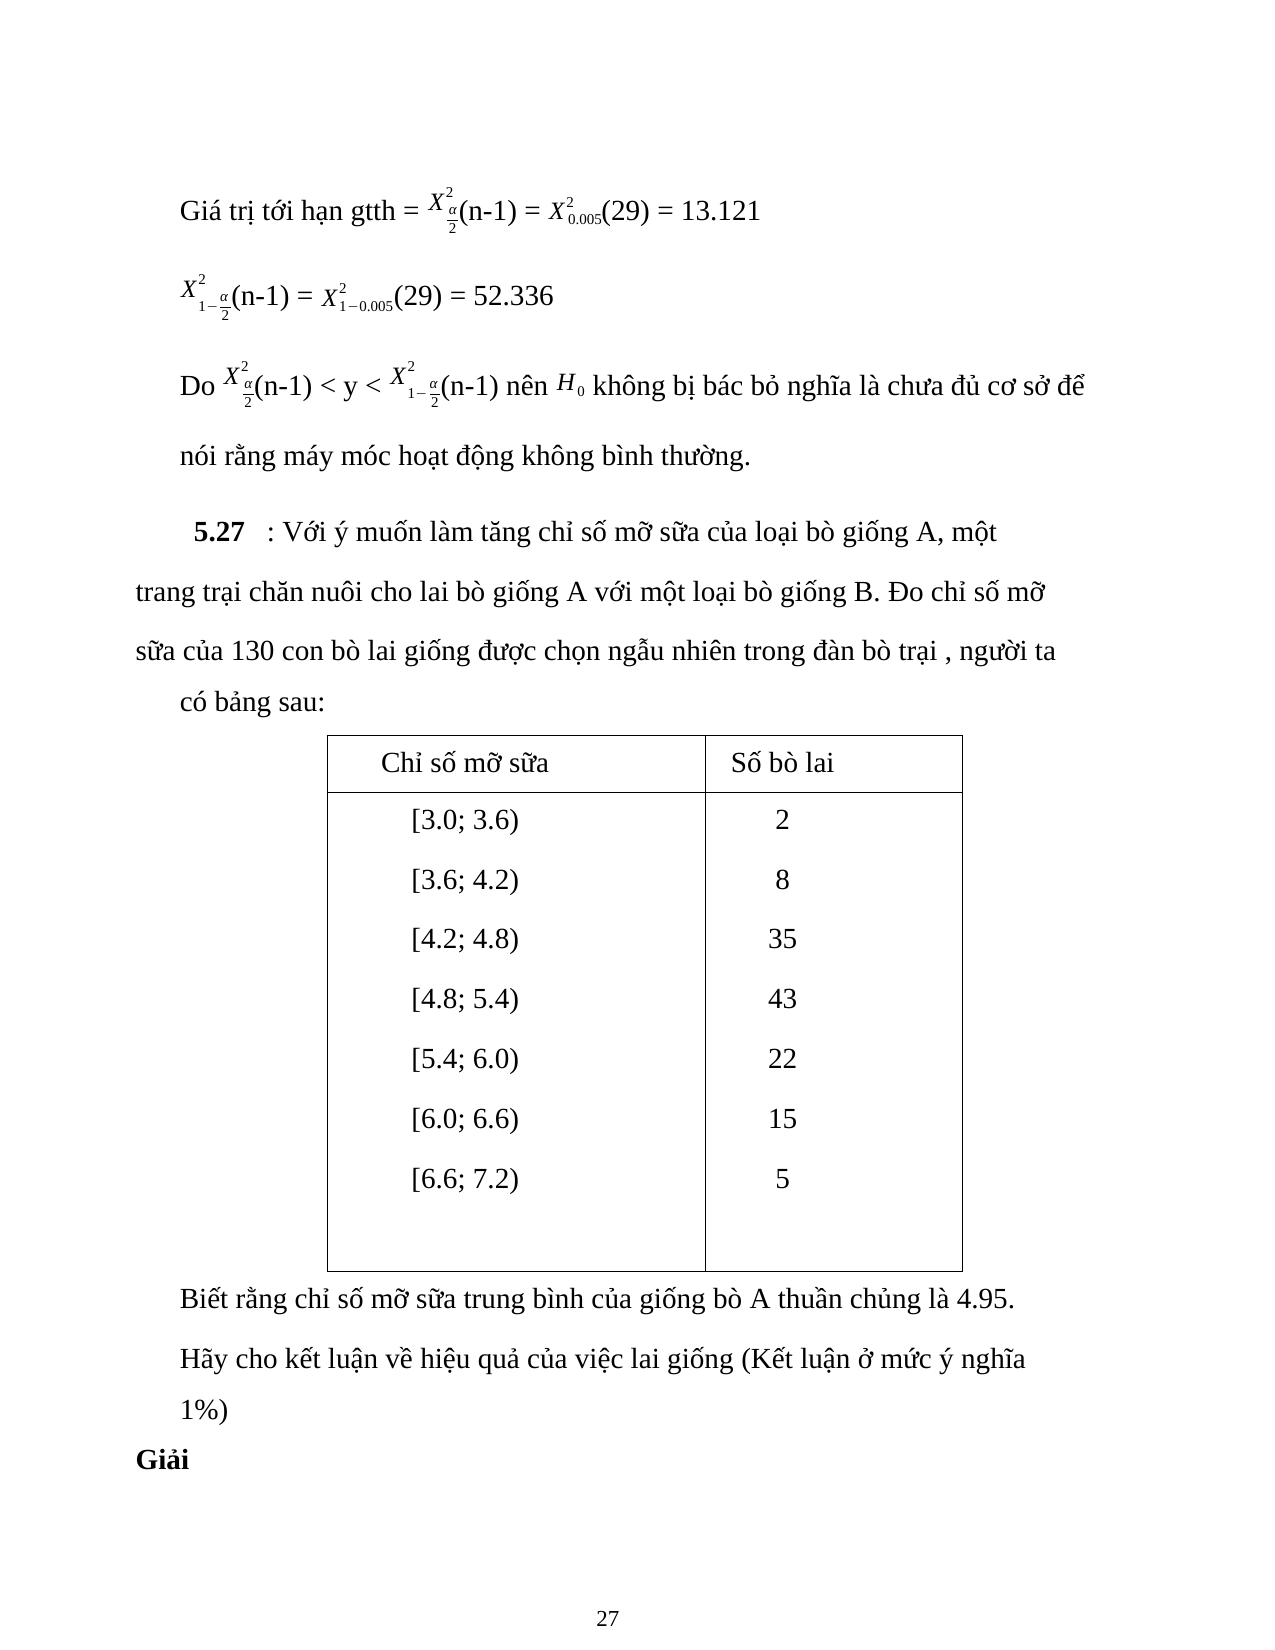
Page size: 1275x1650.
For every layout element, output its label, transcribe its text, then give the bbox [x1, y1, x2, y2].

text Hãy cho kết luận về hiệu quả của việc lai giống (Kết luận ở mức ý nghĩa 1%) [179, 1341, 1064, 1425]
table_cell 2 8 35 43 22 15 5 [706, 793, 962, 1271]
table_header Chỉ số mỡ sữa [328, 736, 705, 792]
text Do (n-1) < y < (n-1) nên không bị bác bỏ nghĩa là chưa đủ cơ sở để [179, 358, 1152, 411]
table_cell [3.0; 3.6) [3.6; 4.2) [4.2; 4.8) [4.8; 5.4) [5.4; 6.0) [6.0; 6.6) [6.6; 7.2) [328, 793, 705, 1271]
text Giải [135, 1442, 1152, 1476]
text sữa của 130 con bò lai giống được chọn ngẫu nhiên trong đàn bò trại , người ta có bảng sau: [135, 633, 1064, 718]
text 5.27 : Với ý muốn làm tăng chỉ số mỡ sữa của loại bò giống A, một [135, 514, 1064, 547]
text Biết rằng chỉ số mỡ sữa trung bình của giống bò A thuần chủng là 4.95. [179, 1281, 1064, 1315]
text nói rằng máy móc hoạt động không bình thường. [179, 438, 1152, 471]
text trang trại chăn nuôi cho lai bò giống A với một loại bò giống B. Đo chỉ số mỡ [135, 574, 1064, 607]
table_header Số bò lai [706, 736, 962, 792]
text (n-1) = (29) = 52.336 [179, 271, 1152, 324]
text Giá trị tới hạn gtth = (n-1) = (29) = 13.121 [179, 183, 1152, 237]
